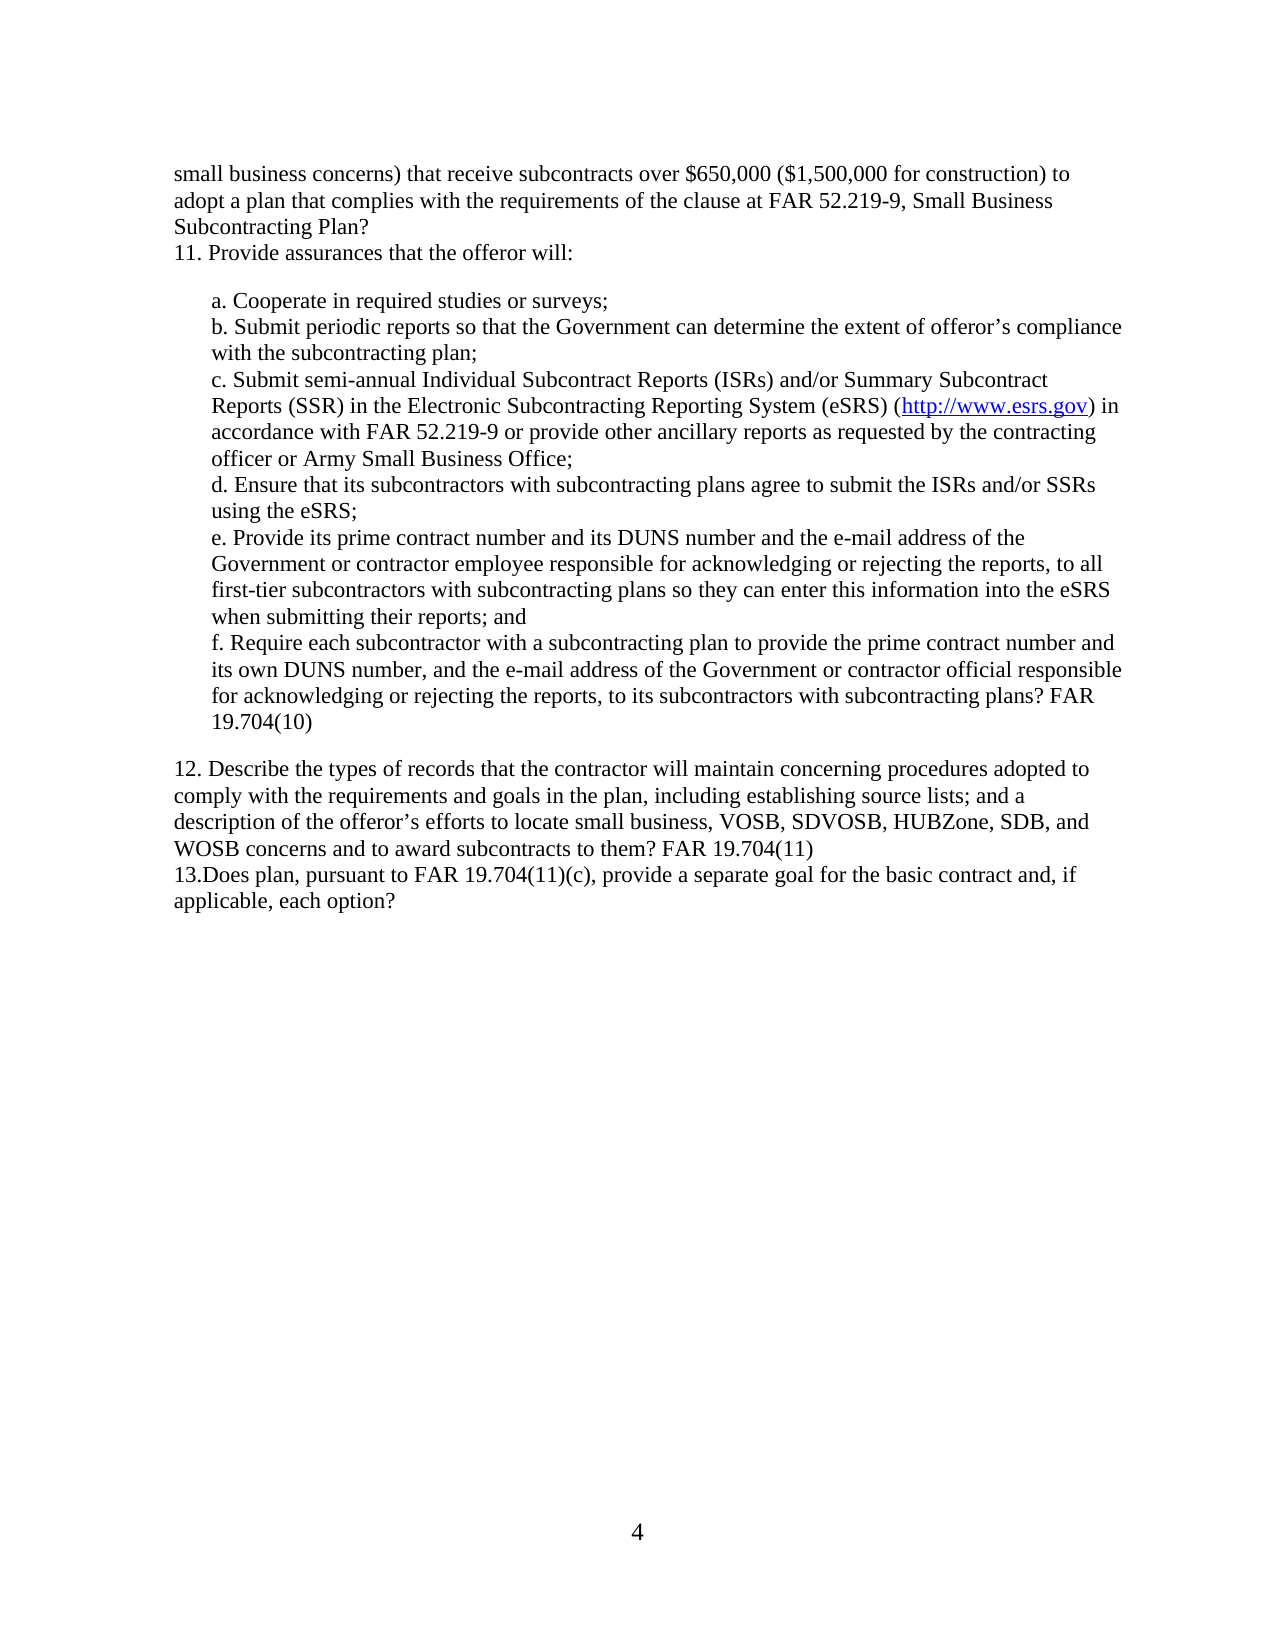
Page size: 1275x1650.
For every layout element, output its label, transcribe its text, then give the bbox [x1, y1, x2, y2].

text b. Submit periodic reports so that the Government can determine the extent of offeror’s compliance with the subcontracting plan; [201, 313, 1135, 366]
text e. Provide its prime contract number and its DUNS number and the e-mail address of the Government or contractor employee responsible for acknowledging or rejecting the reports, to all first-tier subcontractors with subcontracting plans so they can enter this information into the eSRS when submitting their reports; and [201, 524, 1135, 629]
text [163, 150, 1135, 239]
text 13.Does plan, pursuant to FAR 19.704(11)(c), provide a separate goal for the basic contract and, if applicable, each option? [163, 861, 1135, 924]
text 11. Provide assurances that the offeror will: [163, 239, 1135, 276]
text d. Ensure that its subcontractors with subcontracting plans agree to submit the ISRs and/or SSRs using the eSRS; [201, 471, 1135, 524]
text a. Cooperate in required studies or surveys; [201, 276, 1135, 313]
text f. Require each subcontractor with a subcontracting plan to provide the prime contract number and its own DUNS number, and the e-mail address of the Government or contractor official responsible for acknowledging or rejecting the reports, to its subcontractors with subcontracting plans? FAR 19.704(10) [201, 629, 1135, 745]
text 12. Describe the types of records that the contractor will maintain concerning procedures adopted to comply with the requirements and goals in the plan, including establishing source lists; and a description of the offeror’s efforts to locate small business, VOSB, SDVOSB, HUBZone, SDB, and WOSB concerns and to award subcontracts to them? FAR 19.704(11) [163, 745, 1135, 861]
text c. Submit semi-annual Individual Subcontract Reports (ISRs) and/or Summary Subcontract Reports (SSR) in the Electronic Subcontracting Reporting System (eSRS) (http://www.esrs.gov) in accordance with FAR 52.219-9 or provide other ancillary reports as requested by the contracting officer or Army Small Business Office; [201, 366, 1135, 471]
